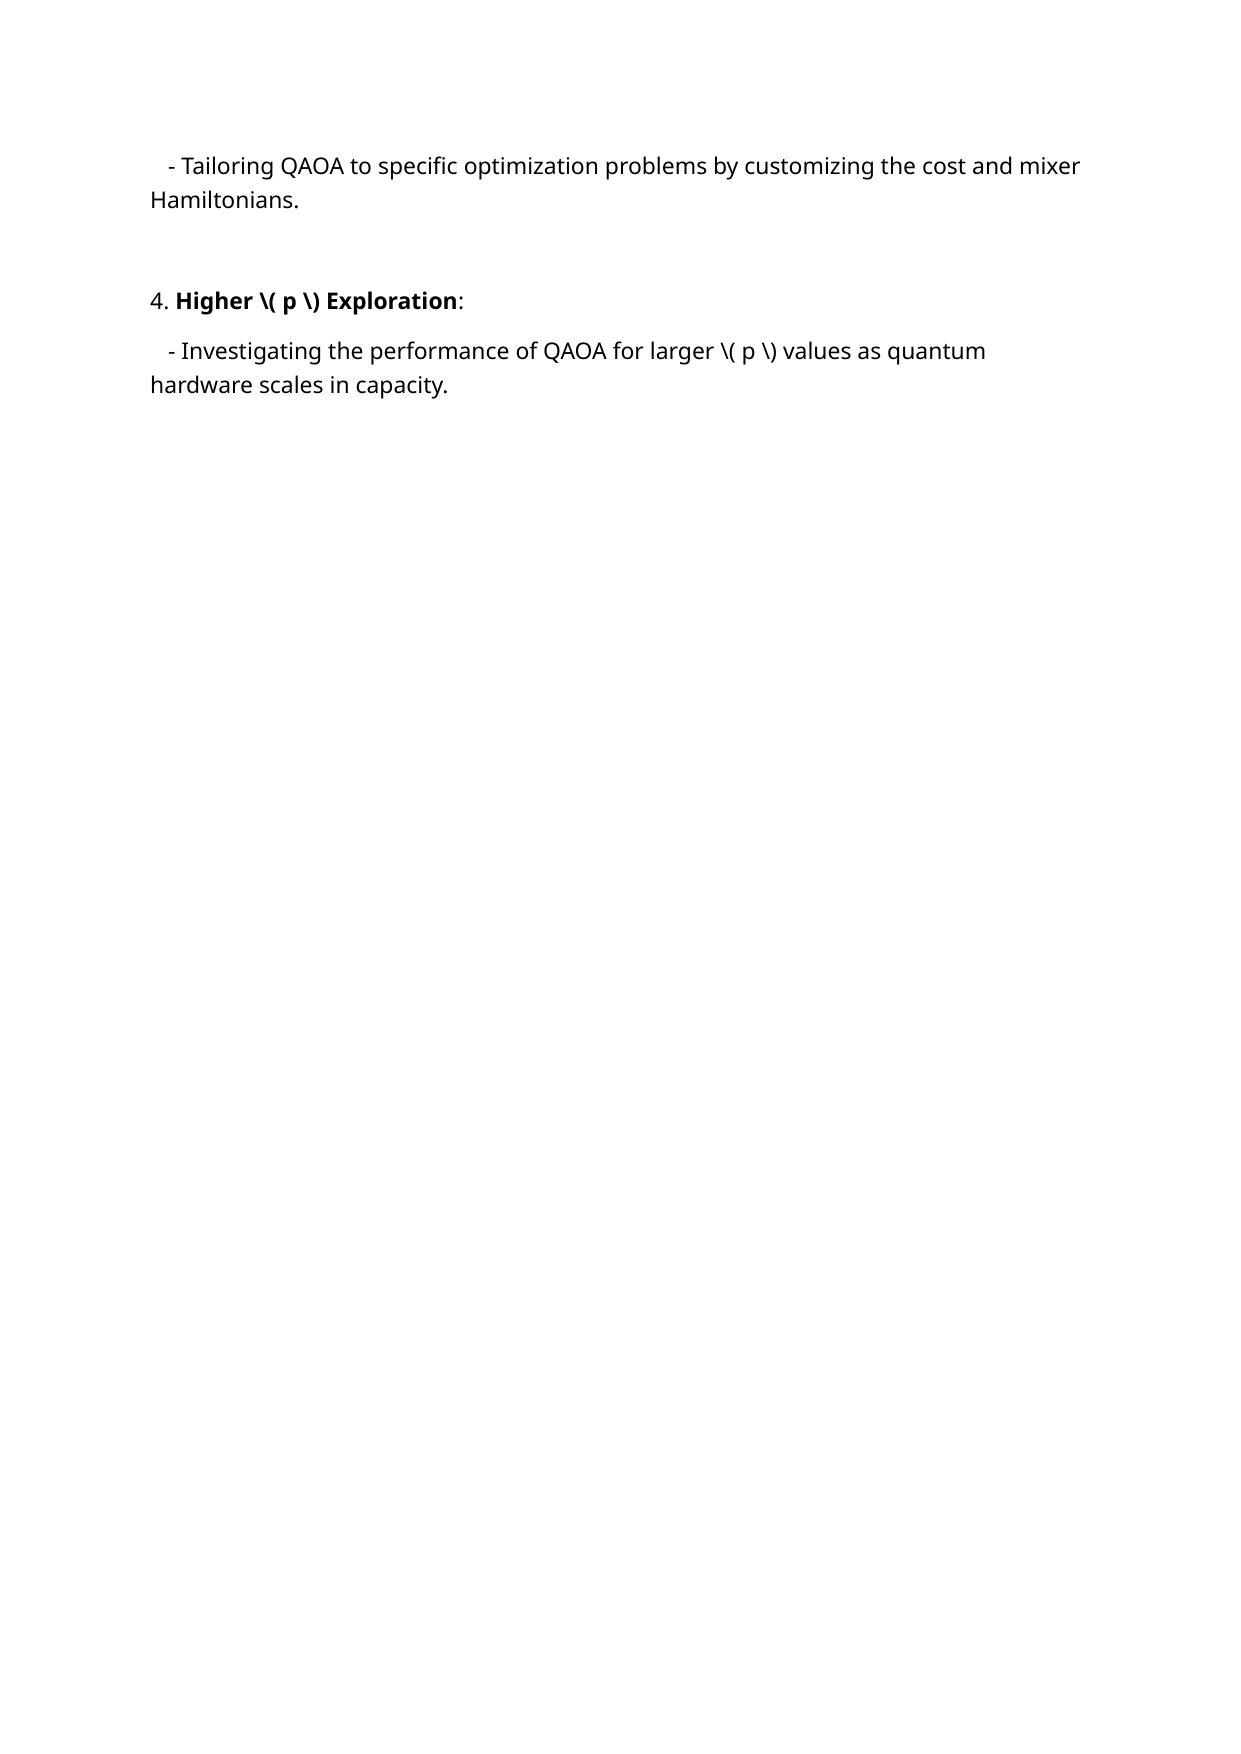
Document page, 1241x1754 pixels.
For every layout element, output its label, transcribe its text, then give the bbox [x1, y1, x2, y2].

text 4. Higher \( p \) Exploration: [150, 284, 1090, 316]
text - Tailoring QAOA to specific optimization problems by customizing the cost and mixer Hamiltonians. [150, 150, 1090, 215]
text - Investigating the performance of QAOA for larger \( p \) values as quantum hardware scales in capacity. [150, 335, 1090, 400]
